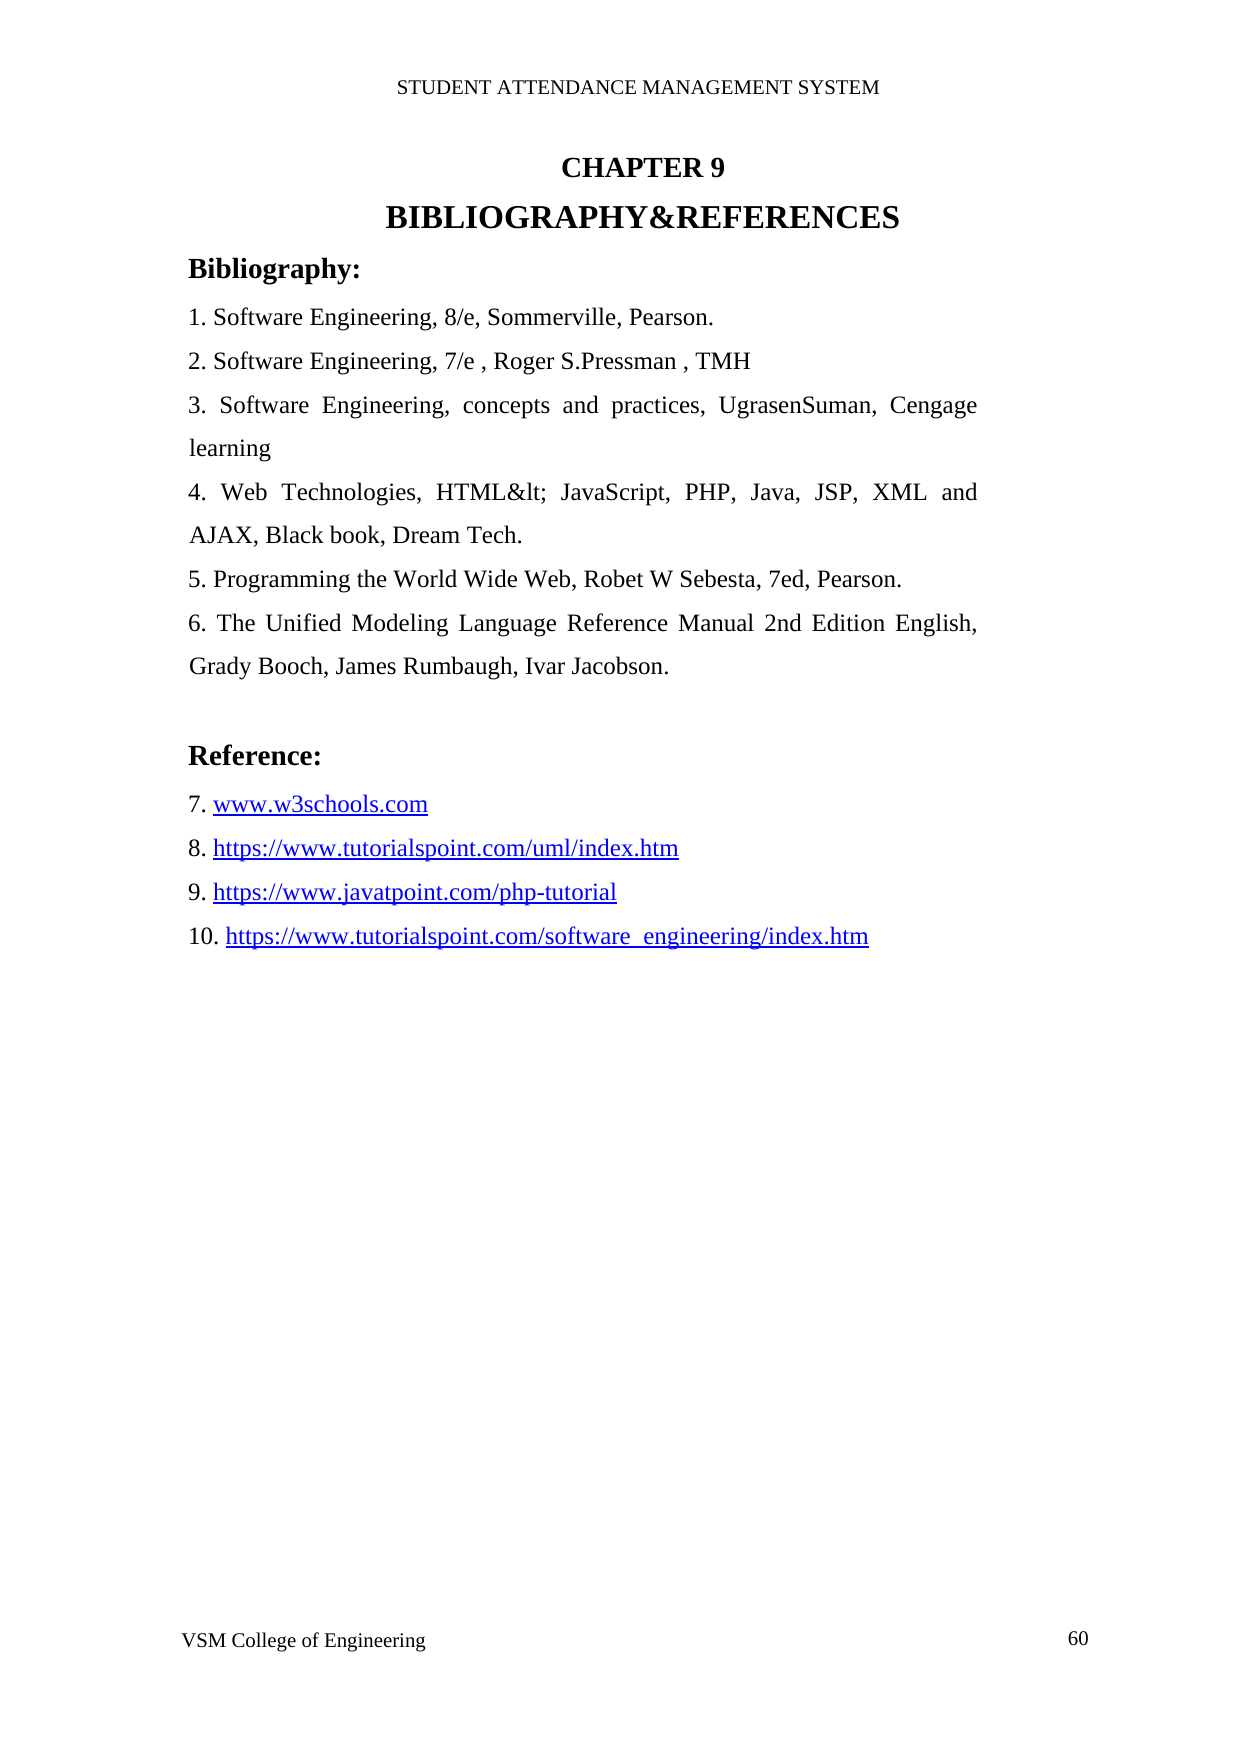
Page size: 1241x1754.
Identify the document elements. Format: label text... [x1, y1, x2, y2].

text 10. https://www.tutorialspoint.com/software_engineering/index.htm [188, 921, 978, 950]
text 6. The Unified Modeling Language Reference Manual 2nd Edition English, Grady Booch, James Rumbaugh, Ivar Jacobson. [188, 608, 978, 679]
text 3. Software Engineering, concepts and practices, UgrasenSuman, Cengage learning [188, 390, 978, 462]
text 8. https://www.tutorialspoint.com/uml/index.htm [188, 833, 978, 862]
text 2. Software Engineering, 7/e , Roger S.Pressman , TMH [188, 346, 978, 375]
text 5. Programming the World Wide Web, Robet W Sebesta, 7ed, Pearson. [188, 564, 978, 593]
subtitle CHAPTER 9 [188, 150, 1098, 183]
text 7. www.w3schools.com [188, 789, 978, 818]
text Bibliography: [188, 251, 978, 285]
text 4. Web Technologies, HTML&lt; JavaScript, PHP, Java, JSP, XML and AJAX, Black book, Dream Tech. [188, 477, 978, 549]
text 1. Software Engineering, 8/e, Sommerville, Pearson. [188, 302, 978, 331]
subtitle BIBLIOGRAPHY&REFERENCES [188, 197, 1098, 236]
text Reference: [188, 738, 978, 772]
text 9. https://www.javatpoint.com/php-tutorial [188, 877, 978, 906]
